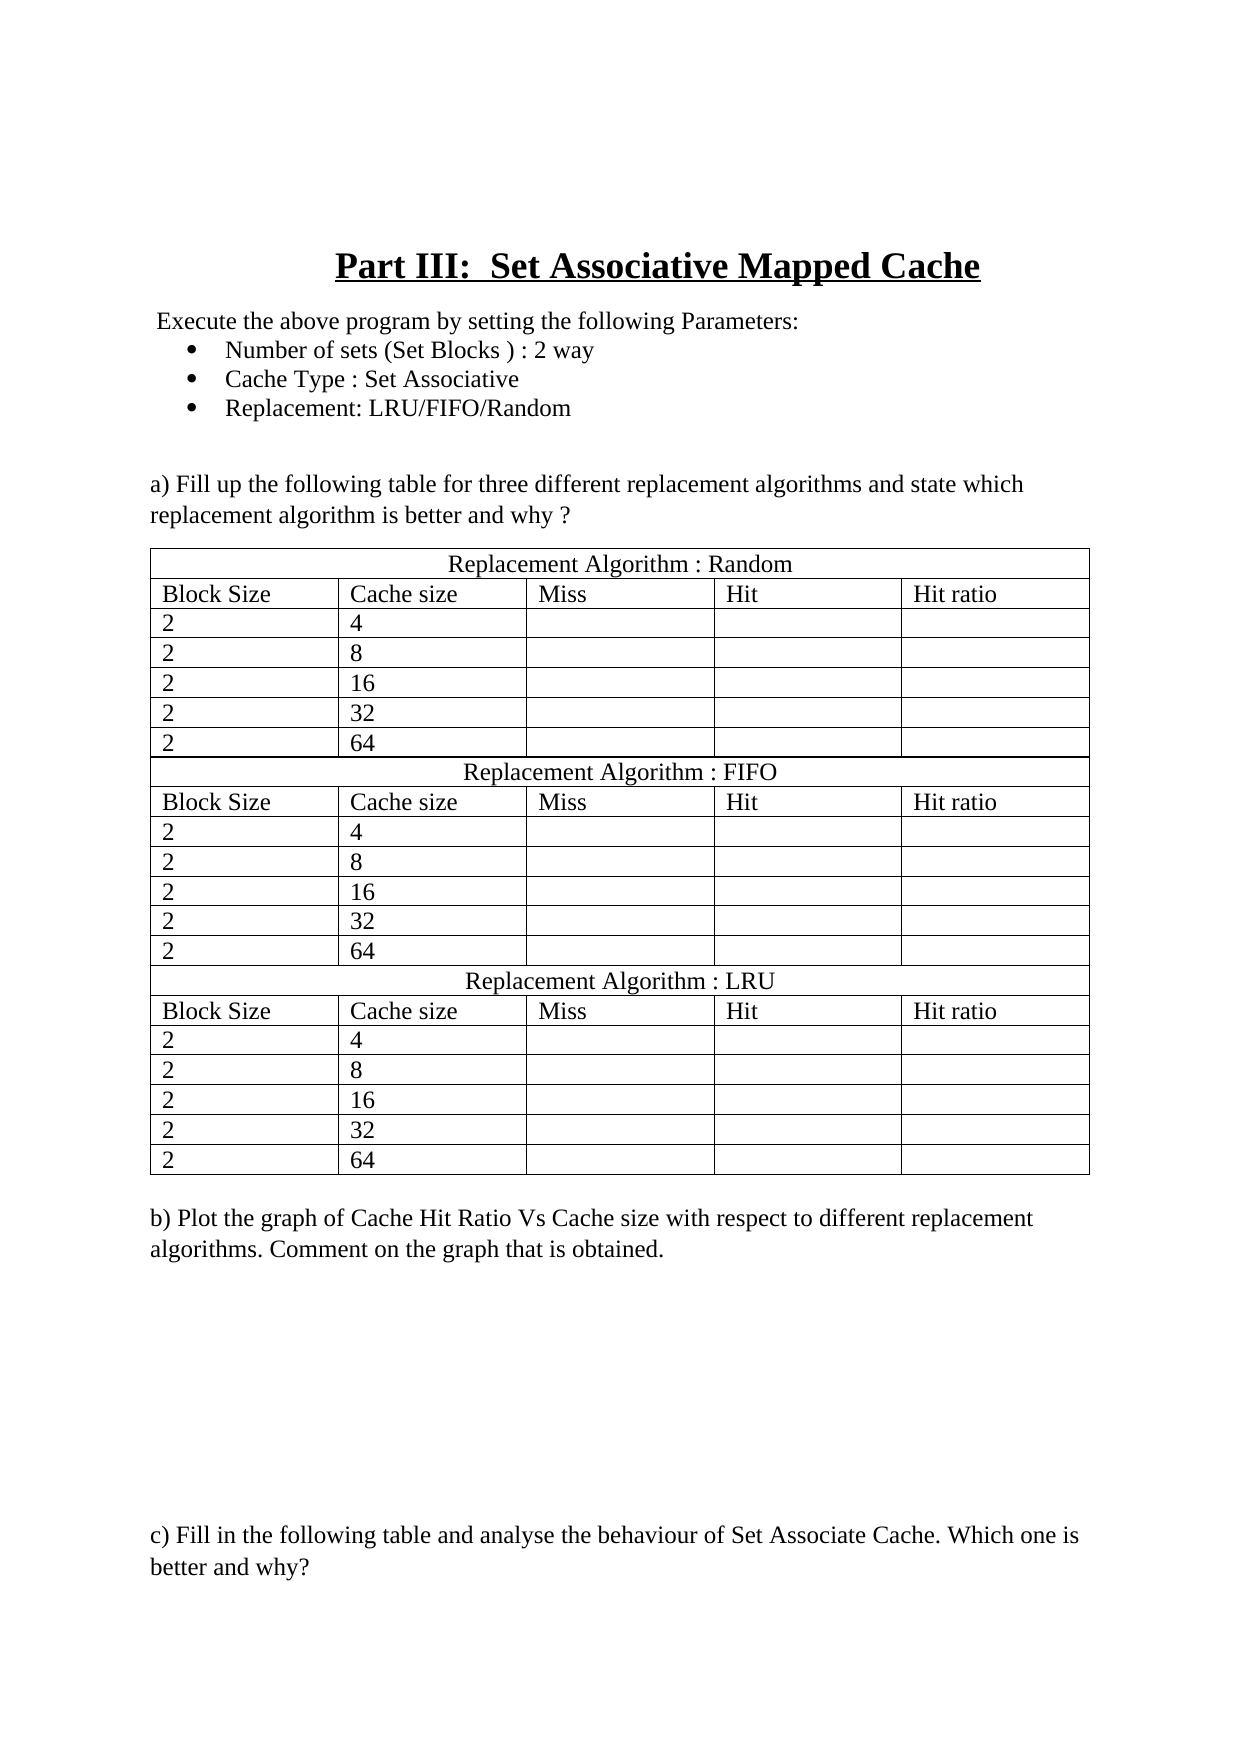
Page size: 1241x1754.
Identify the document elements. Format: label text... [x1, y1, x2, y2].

table_cell [902, 668, 1089, 697]
table_cell 8 [339, 847, 526, 876]
table_cell [715, 698, 901, 727]
table_cell 64 [339, 936, 526, 965]
table_cell Miss [527, 787, 714, 816]
table_cell [527, 668, 714, 697]
table_cell Hit ratio [902, 787, 1089, 816]
table_cell [527, 936, 714, 965]
table_cell 2 [151, 906, 338, 935]
table_cell [902, 1085, 1089, 1114]
table_cell [715, 1055, 901, 1084]
table_cell Replacement Algorithm : FIFO [151, 758, 1089, 786]
table_cell [527, 877, 714, 905]
table_cell 32 [339, 698, 526, 727]
table_cell 2 [151, 1026, 338, 1054]
text Execute the above program by setting the following Parameters: [150, 306, 1090, 335]
table_cell [527, 1145, 714, 1173]
table_cell 2 [151, 698, 338, 727]
table_cell 32 [339, 1115, 526, 1144]
table_cell [527, 1085, 714, 1114]
text a) Fill up the following table for three different replacement algorithms and state which replacement algorithm is better and why ? [150, 469, 1090, 529]
table_cell Hit [715, 996, 901, 1024]
table_cell [902, 1115, 1089, 1144]
table_cell 4 [339, 609, 526, 637]
table_cell 8 [339, 638, 526, 667]
table_cell [902, 1055, 1089, 1084]
table_cell [902, 1026, 1089, 1054]
table_cell [715, 877, 901, 905]
table_cell [527, 638, 714, 667]
table_cell Miss [527, 996, 714, 1024]
table_cell [715, 936, 901, 965]
table_cell Cache size [339, 996, 526, 1024]
text c) Fill in the following table and analyse the behaviour of Set Associate Cache. Which one is better and why? [150, 1521, 1090, 1580]
table_cell Hit ratio [902, 579, 1089, 607]
table_cell [902, 609, 1089, 637]
table_cell 2 [151, 609, 338, 637]
table_cell [527, 906, 714, 935]
table_cell 2 [151, 1115, 338, 1144]
table_cell [902, 817, 1089, 846]
table_cell [527, 1055, 714, 1084]
table_cell [902, 698, 1089, 727]
table_cell [902, 638, 1089, 667]
table_cell 32 [339, 906, 526, 935]
table_cell [527, 847, 714, 876]
table_cell Cache size [339, 787, 526, 816]
table_cell [715, 906, 901, 935]
table_cell 2 [151, 936, 338, 965]
table_cell [715, 1026, 901, 1054]
list Replacement: LRU/FIFO/Random [187, 393, 1090, 421]
table_cell 4 [339, 1026, 526, 1054]
table_cell 16 [339, 1085, 526, 1114]
table_cell 64 [339, 1145, 526, 1173]
table_cell 4 [339, 817, 526, 846]
table_cell [715, 728, 901, 756]
table_cell [715, 1085, 901, 1114]
table_cell 2 [151, 1055, 338, 1084]
table_cell Block Size [151, 579, 338, 607]
table_cell [715, 1145, 901, 1173]
table_cell 64 [339, 728, 526, 756]
table_cell 2 [151, 817, 338, 846]
table_cell 2 [151, 1145, 338, 1173]
table_cell [527, 609, 714, 637]
table_cell [715, 668, 901, 697]
table_header Replacement Algorithm : Random [151, 549, 1089, 578]
table_cell [902, 936, 1089, 965]
table_cell [902, 877, 1089, 905]
table_cell [715, 1115, 901, 1144]
table_cell [715, 638, 901, 667]
table_cell [715, 609, 901, 637]
table_cell Hit ratio [902, 996, 1089, 1024]
table_cell [715, 847, 901, 876]
list Number of sets (Set Blocks ) : 2 way [187, 335, 1090, 364]
table_cell [715, 817, 901, 846]
table_cell 16 [339, 668, 526, 697]
table_cell [527, 728, 714, 756]
table_cell 16 [339, 877, 526, 905]
list Part III: Set Associative Mapped Cache [225, 243, 1090, 286]
table_cell [527, 817, 714, 846]
table_cell Block Size [151, 787, 338, 816]
table_cell 2 [151, 668, 338, 697]
table_cell Cache size [339, 579, 526, 607]
table_cell 2 [151, 638, 338, 667]
table_cell Replacement Algorithm : LRU [151, 966, 1089, 995]
table_cell 8 [339, 1055, 526, 1084]
table_cell 2 [151, 728, 338, 756]
table_cell [527, 698, 714, 727]
table_cell [527, 1115, 714, 1144]
table_cell 2 [151, 847, 338, 876]
text b) Plot the graph of Cache Hit Ratio Vs Cache size with respect to different replacement algorithms. Comment on the graph that is obtained. [150, 1203, 1090, 1263]
table_cell [902, 906, 1089, 935]
table_cell Hit [715, 787, 901, 816]
table_cell Hit [715, 579, 901, 607]
table_cell 2 [151, 877, 338, 905]
table_cell [902, 1145, 1089, 1173]
table_cell [527, 1026, 714, 1054]
table_cell 2 [151, 1085, 338, 1114]
table_cell [902, 728, 1089, 756]
table_cell Block Size [151, 996, 338, 1024]
table_cell Miss [527, 579, 714, 607]
table_cell [902, 847, 1089, 876]
list Cache Type : Set Associative [187, 364, 1090, 393]
